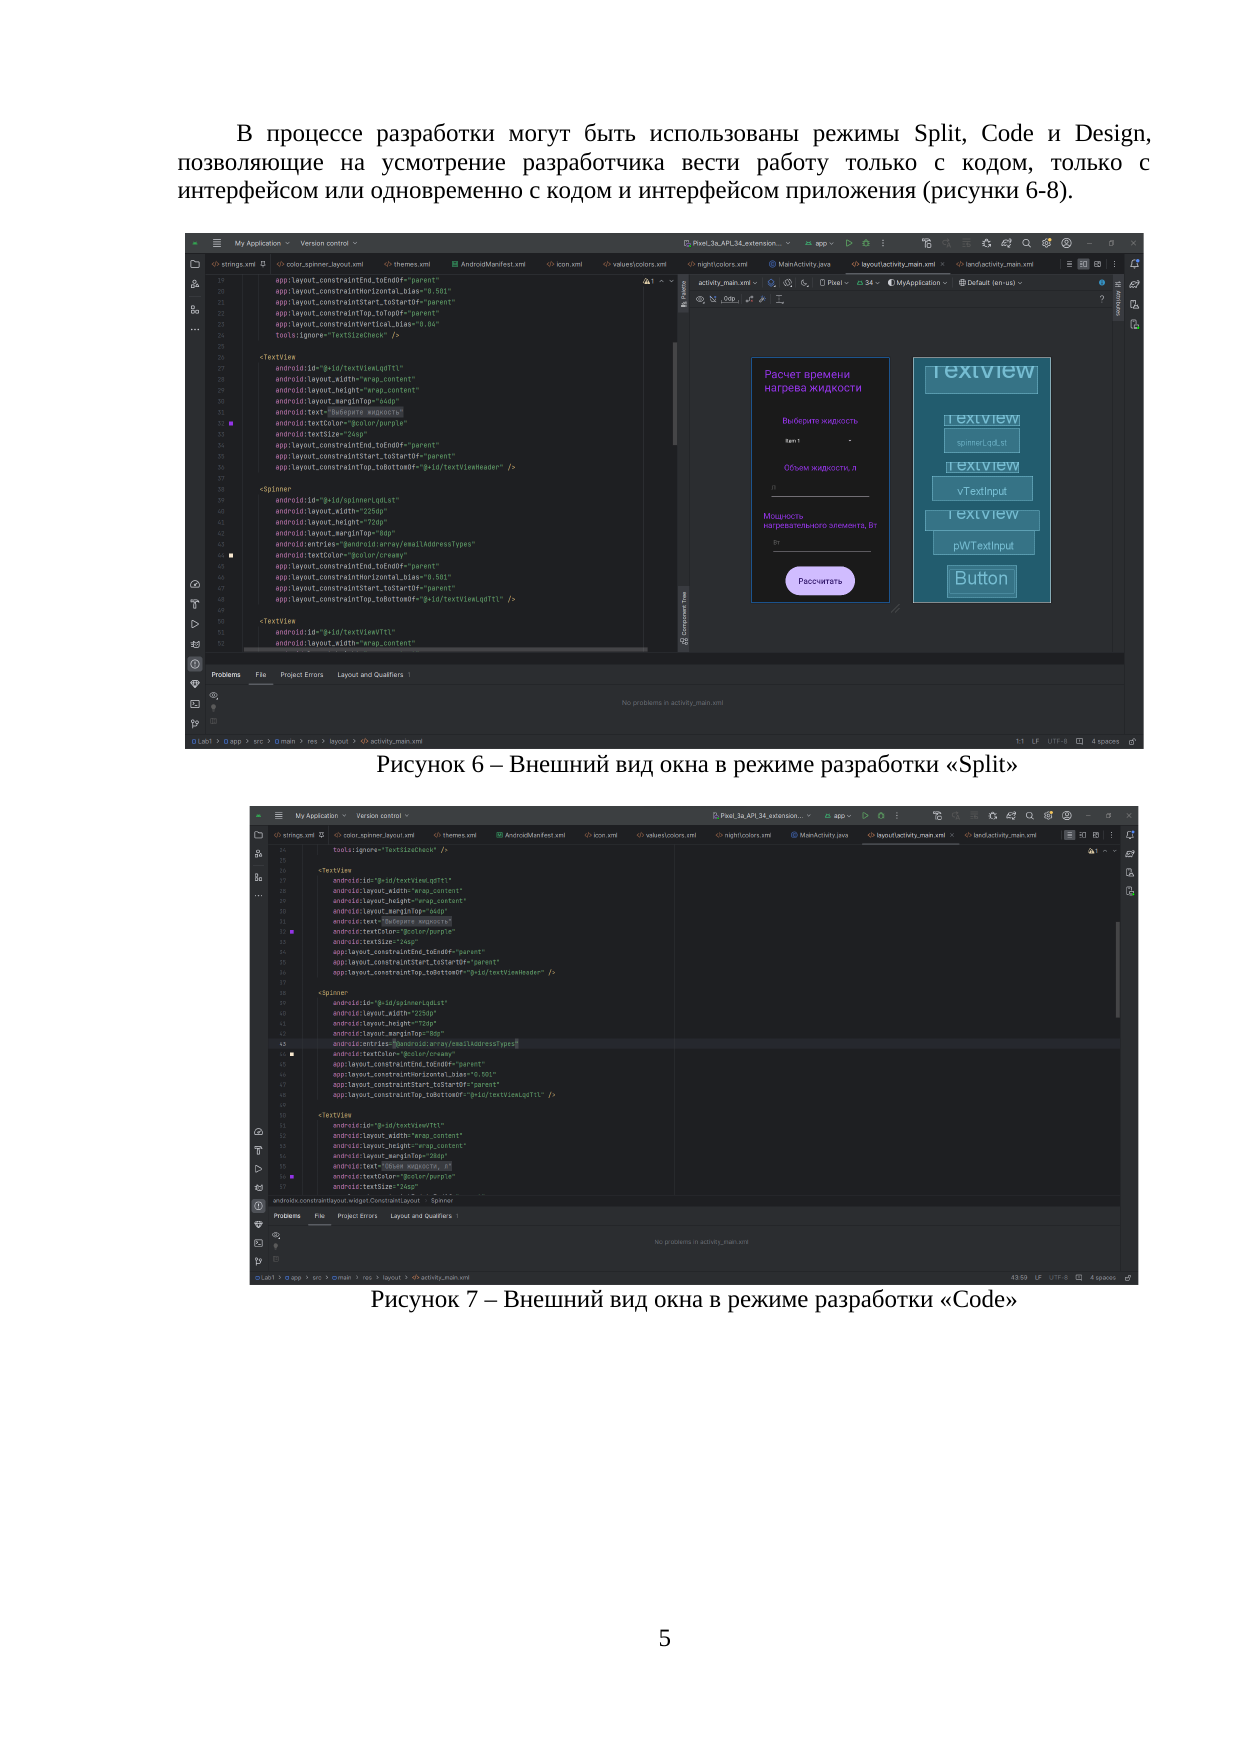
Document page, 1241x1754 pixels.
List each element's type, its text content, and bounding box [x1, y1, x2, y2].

text Рисунок 7 – Внешний вид окна в режиме разработки «Code» [177, 1284, 1152, 1313]
text Рисунок 6 – Внешний вид окна в режиме разработки «Split» [177, 749, 1152, 777]
text В процессе разработки могут быть использованы режимы Split, Code и Design, позволяющие на усмотрение разработчика вести работу только с кодом, только с интерфейсом или одновременно с кодом и интерфейсом приложения (рисунки 6-8). [177, 118, 1152, 204]
picture [249, 806, 1139, 1285]
picture [185, 233, 1144, 749]
